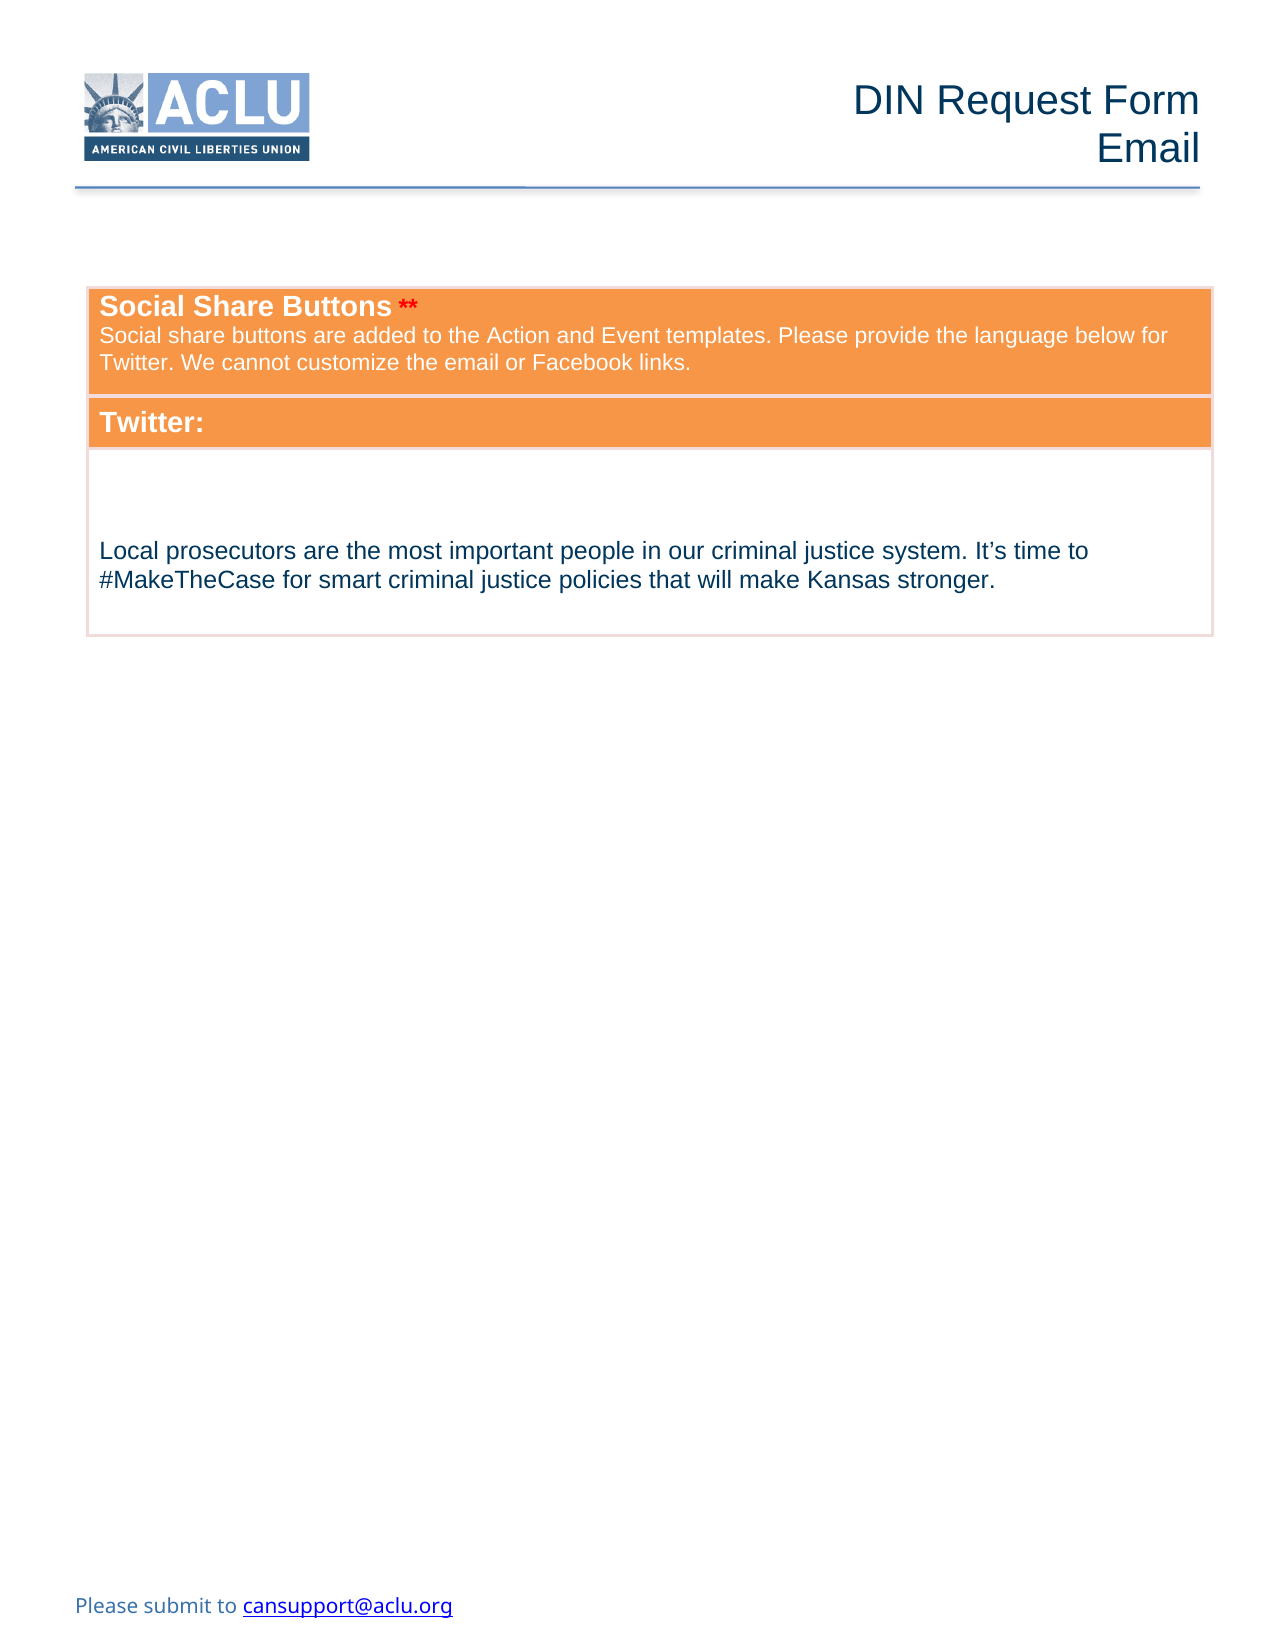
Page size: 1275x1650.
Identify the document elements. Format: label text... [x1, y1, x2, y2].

table_header Social Share Buttons ** Social share buttons are added to the Action and Event templates. Please provide the language below for Twitter. We cannot customize the email or Facebook links. [89, 289, 1211, 394]
table_cell Twitter: [89, 398, 1211, 447]
table_cell Local prosecutors are the most important people in our criminal justice system. It’s time to #MakeTheCase for smart criminal justice policies that will make Kansas stronger. [89, 450, 1211, 634]
picture [84, 73, 310, 161]
